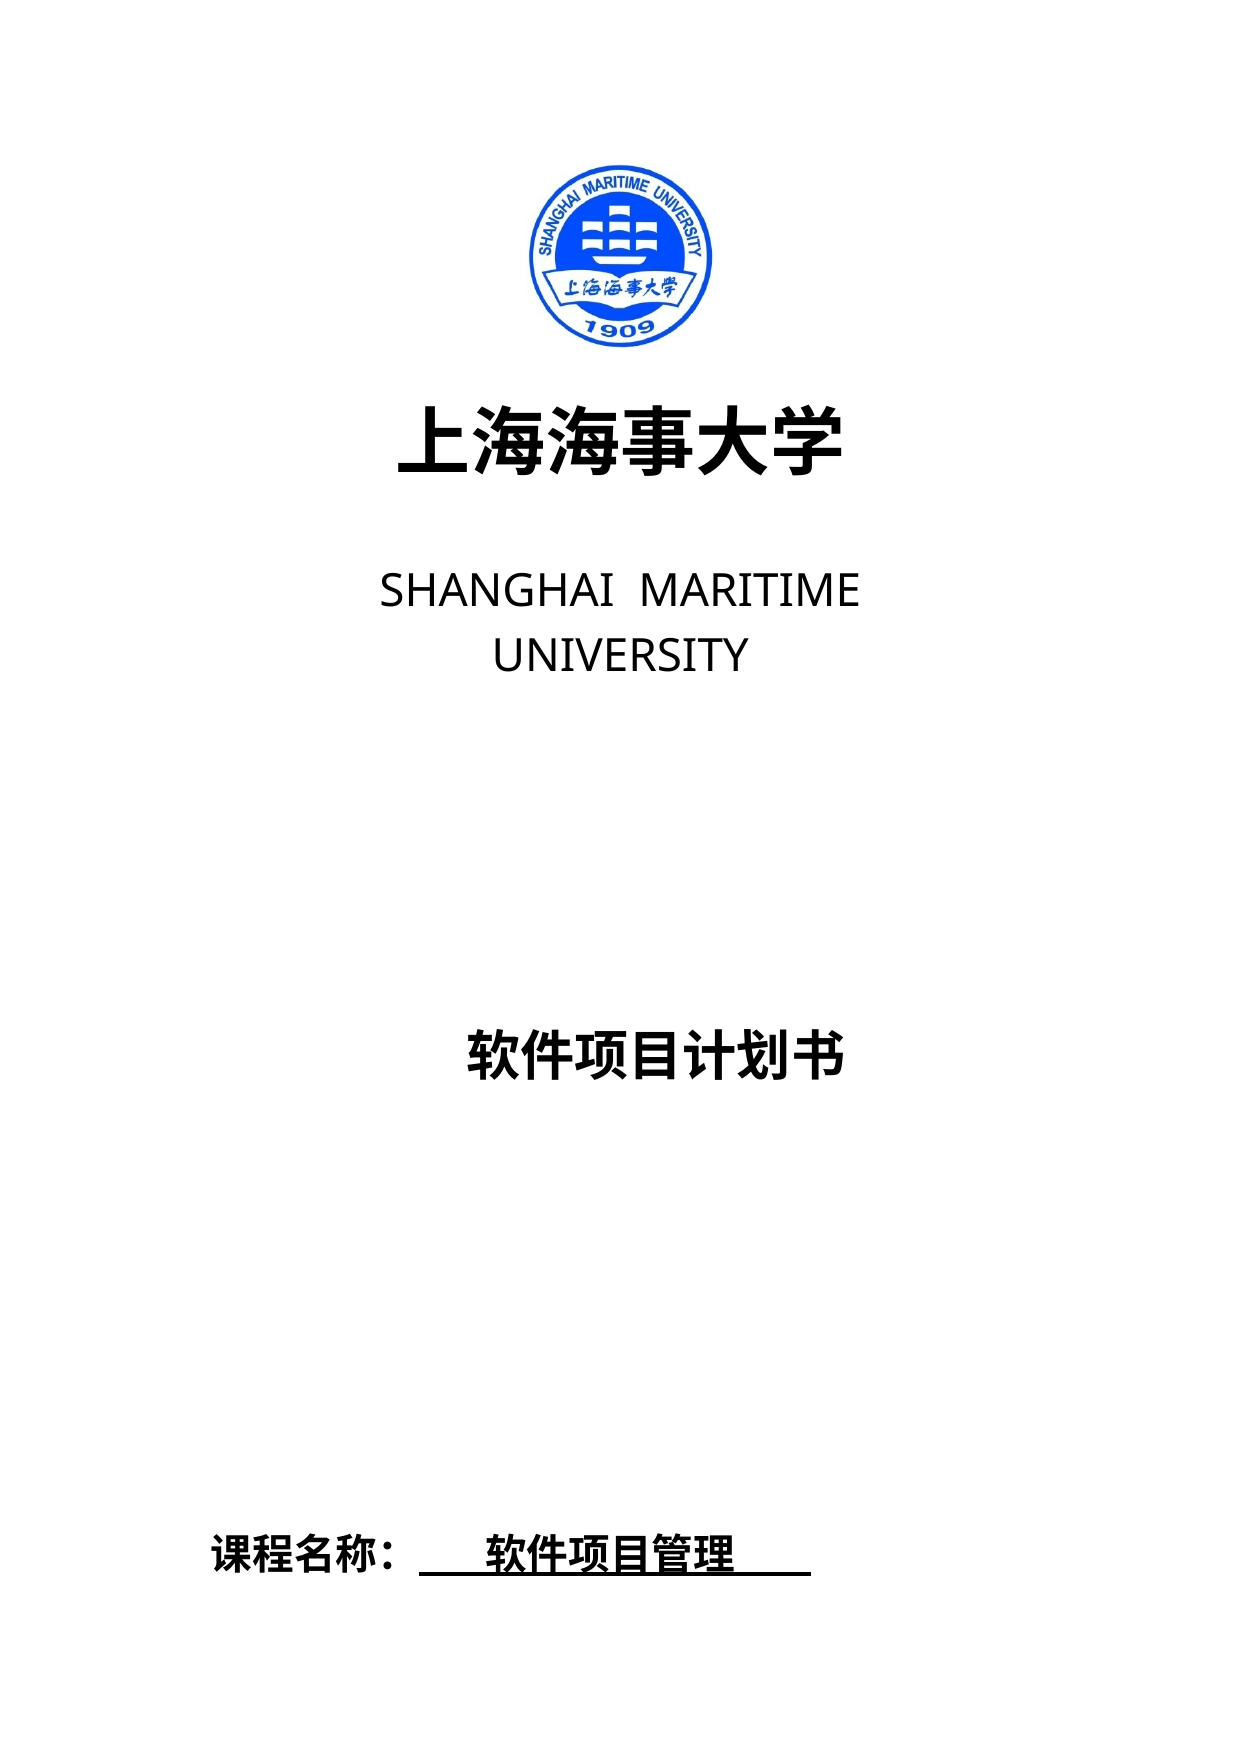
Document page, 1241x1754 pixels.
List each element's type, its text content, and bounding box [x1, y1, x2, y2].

text UNIVERSITY [187, 621, 1053, 686]
text 课程名称： 软件项目管理 [169, 1518, 1087, 1583]
text 软件项目计划书 [169, 1003, 1087, 1101]
picture [526, 162, 714, 349]
text SHANGHAI MARITIME [187, 556, 1053, 621]
text 上海海事大学 [187, 372, 1053, 502]
